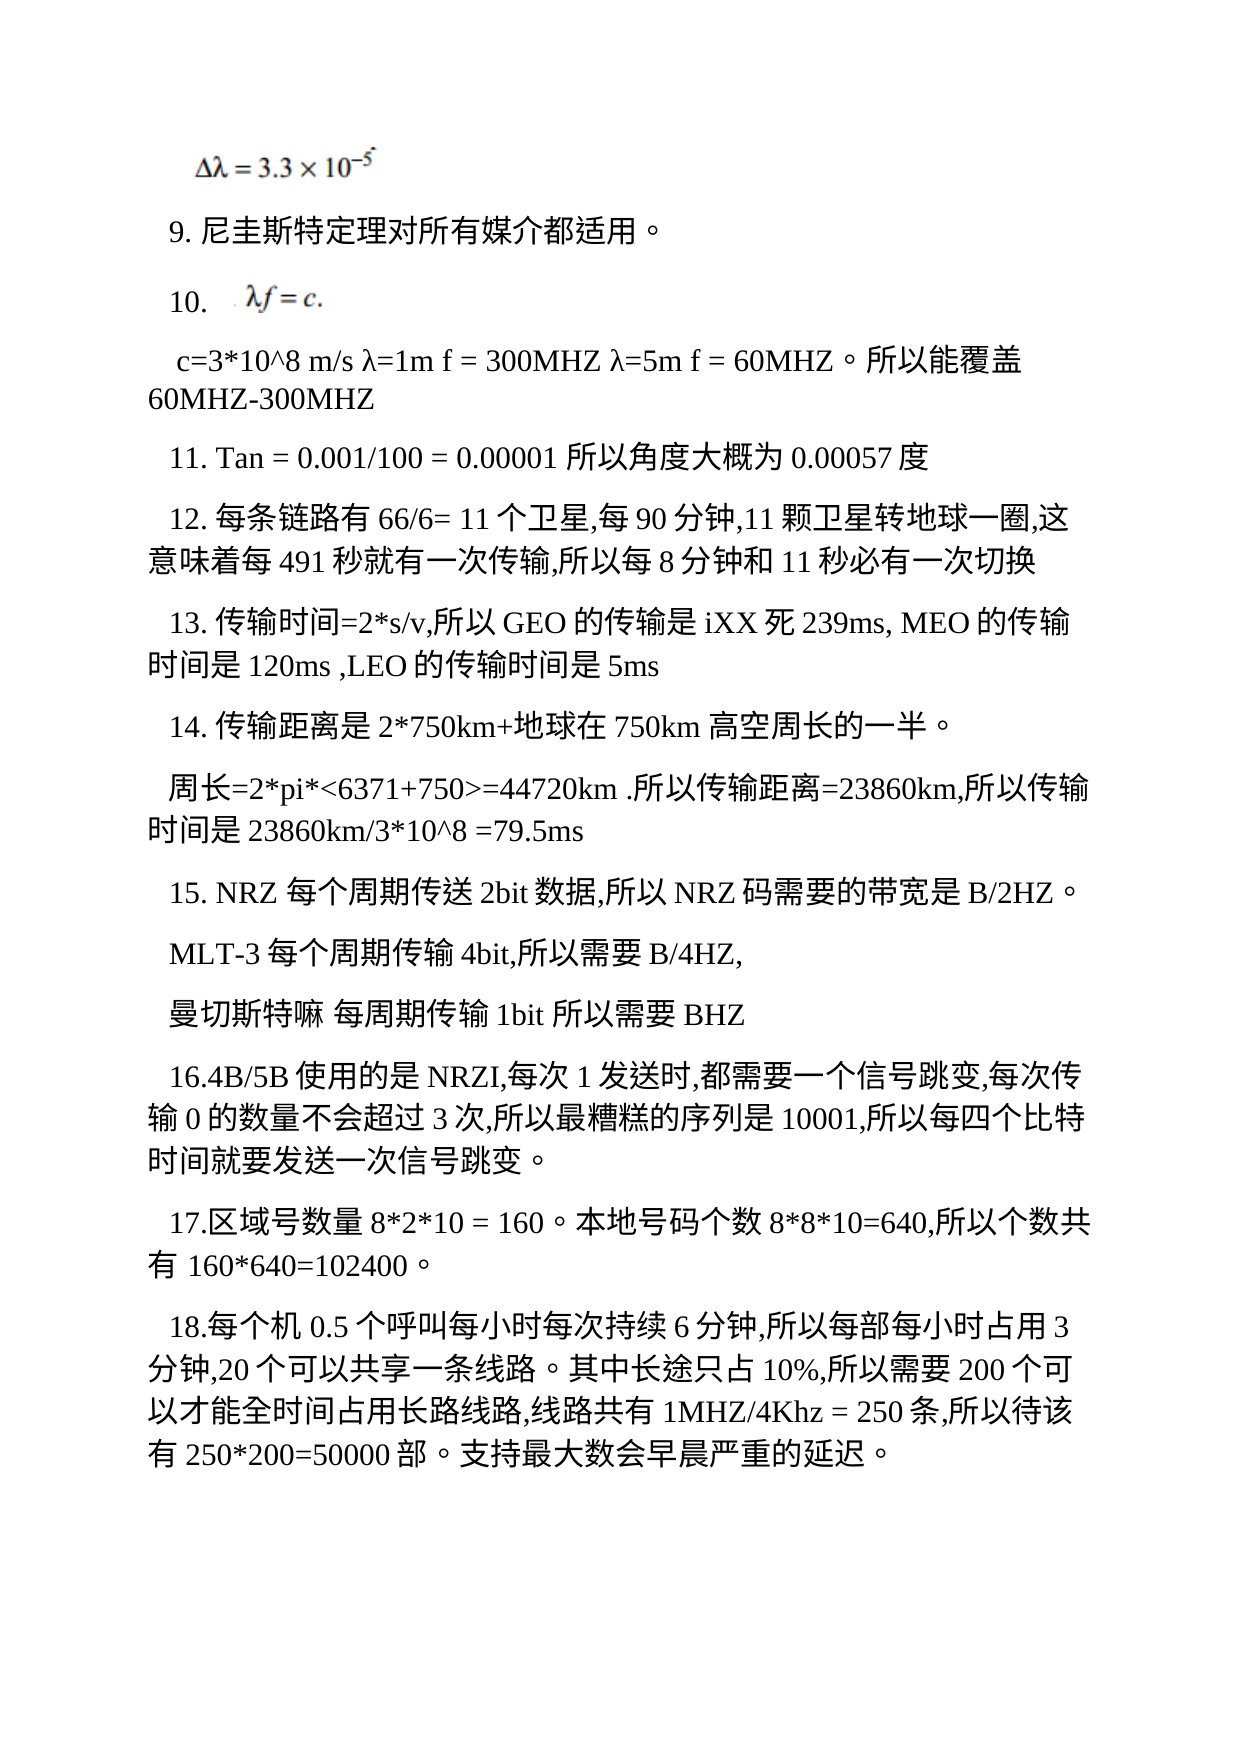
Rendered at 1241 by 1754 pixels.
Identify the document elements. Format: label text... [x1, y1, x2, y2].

text 15. NRZ 每个周期传送2bit数据,所以NRZ码需要的带宽是B/2HZ。 [148, 869, 1092, 912]
text 周长=2*pi*<6371+750>=44720km .所以传输距离=23860km,所以传输时间是23860km/3*10^8 =79.5ms [148, 766, 1092, 851]
text 12. 每条链路有66/6= 11个卫星,每90分钟,11颗卫星转地球一圈,这意味着每491秒就有一次传输,所以每8分钟和11秒必有一次切换 [148, 496, 1092, 582]
text 曼切斯特嘛 每周期传输1bit 所以需要BHZ [148, 992, 1092, 1035]
text 13. 传输时间=2*s/v,所以GEO的传输是iXX死239ms, MEO的传输时间是120ms ,LEO的传输时间是5ms [148, 600, 1092, 686]
text 9. 尼圭斯特定理对所有媒介都适用。 [148, 209, 1092, 251]
picture [234, 270, 322, 313]
text 10. [148, 270, 1092, 319]
text MLT-3每个周期传输4bit,所以需要B/4HZ, [148, 931, 1092, 973]
text 14. 传输距离是2*750km+地球在750km 高空周长的一半。 [148, 704, 1092, 747]
text 18.每个机 0.5个呼叫每小时每次持续6分钟,所以每部每小时占用3分钟,20个可以共享一条线路。其中长途只占10%,所以需要200个可以才能全时间占用长路线路,线路共有1MHZ/4Khz = 250条,所以待该有250*200=50000部。支持最大数会早晨严重的延迟。 [148, 1304, 1092, 1474]
text 11. Tan = 0.001/100 = 0.00001 所以角度大概为0.00057度 [148, 435, 1092, 478]
text 17.区域号数量8*2*10 = 160。本地号码个数8*8*10=640,所以个数共有 160*640=102400。 [148, 1200, 1092, 1285]
picture [187, 147, 383, 190]
text 16.4B/5B使用的是NRZI,每次1发送时,都需要一个信号跳变,每次传输0的数量不会超过3次,所以最糟糕的序列是10001,所以每四个比特时间就要发送一次信号跳变。 [148, 1054, 1092, 1181]
text c=3*10^8 m/s λ=1m f = 300MHZ λ=5m f = 60MHZ。所以能覆盖60MHZ-300MHZ [148, 338, 1092, 416]
